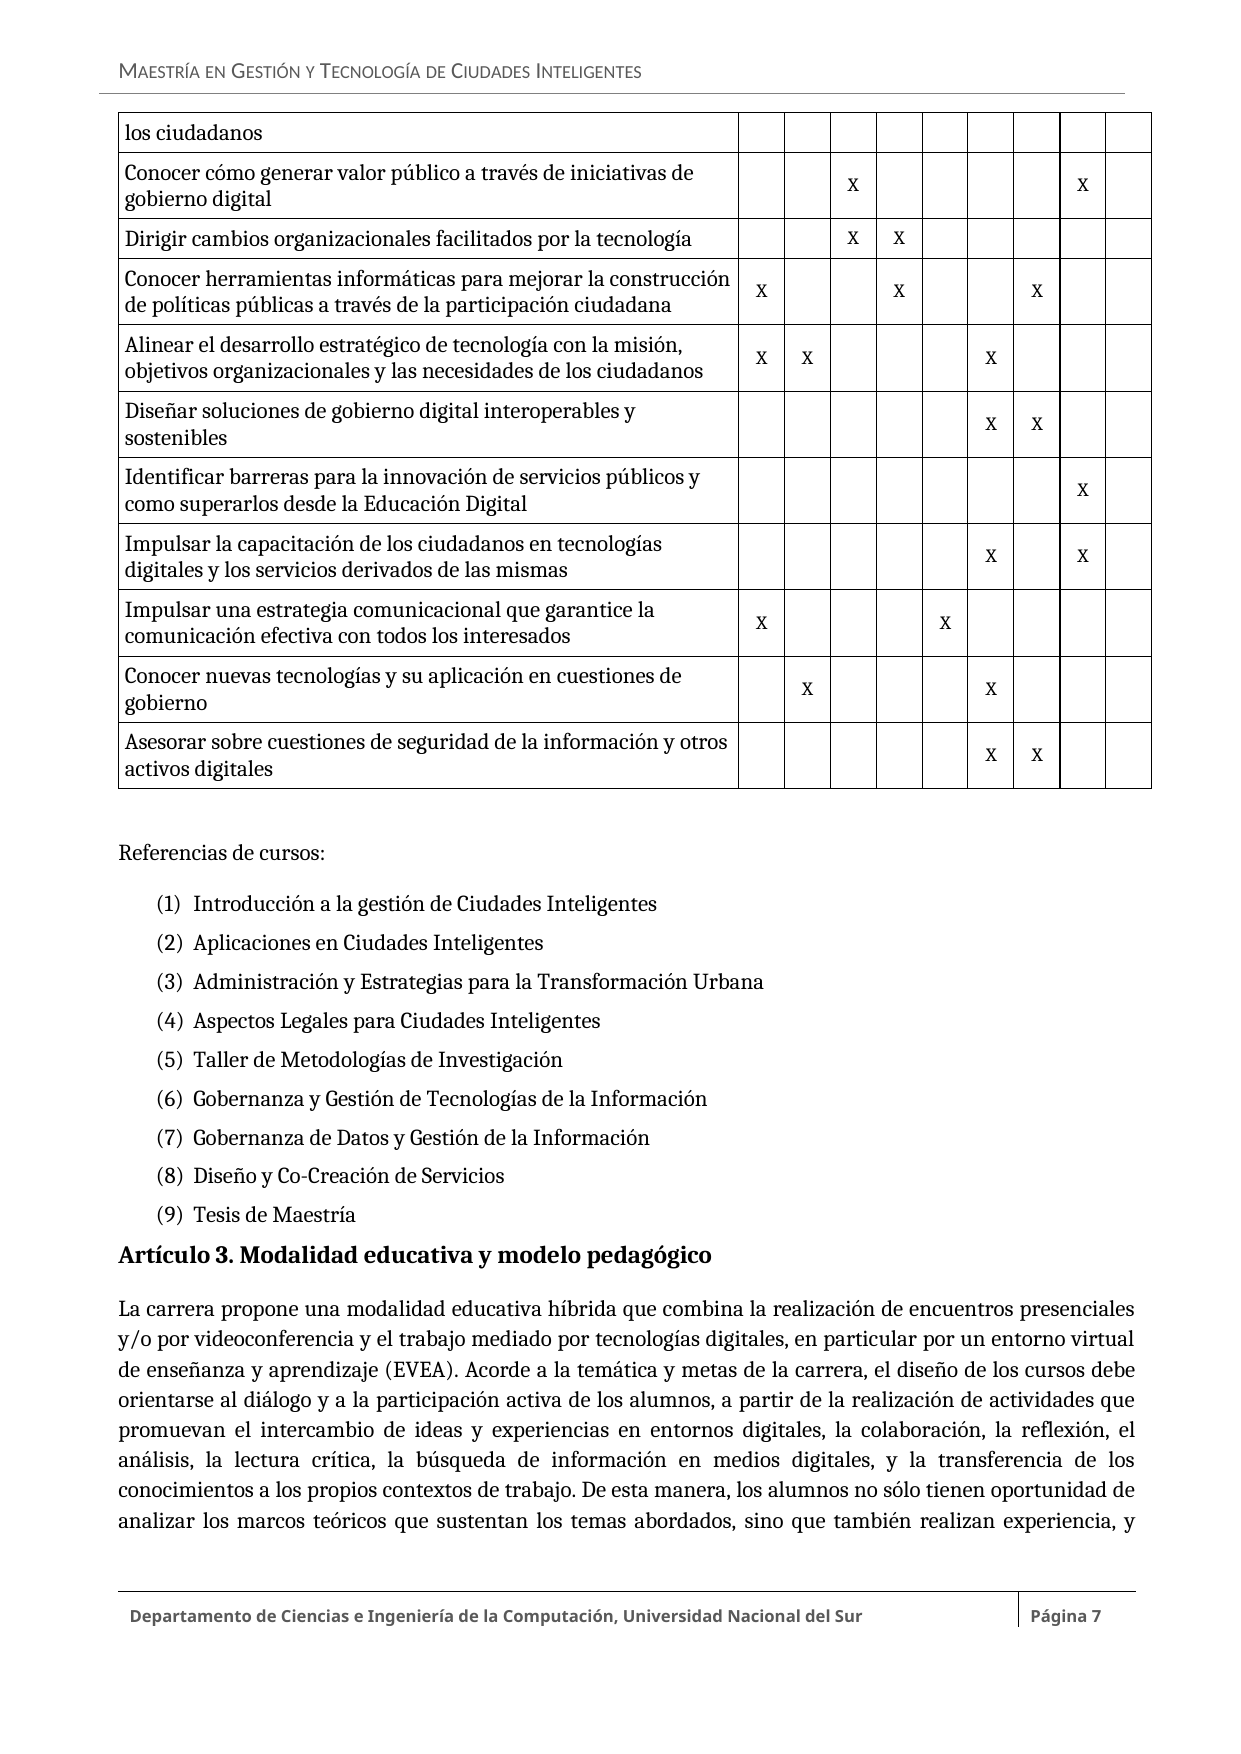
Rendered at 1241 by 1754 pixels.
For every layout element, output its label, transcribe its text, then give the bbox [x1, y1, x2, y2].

table_cell [923, 325, 967, 391]
list Diseño y Co-Creación de Servicios [156, 1163, 1137, 1189]
list Administración y Estrategias para la Transformación Urbana [156, 969, 1137, 995]
table_cell [831, 259, 876, 324]
table_cell [831, 524, 876, 589]
table_cell [923, 259, 967, 324]
list Taller de Metodologías de Investigación [156, 1047, 1137, 1073]
table_cell [968, 458, 1013, 523]
table_cell [1014, 590, 1059, 656]
table_cell [1106, 458, 1151, 523]
table_cell [831, 590, 876, 656]
table_cell [877, 524, 922, 589]
table_cell [739, 524, 784, 589]
table_cell X [739, 325, 784, 391]
table_cell [739, 723, 784, 788]
table_cell [785, 392, 830, 457]
table_cell [1106, 657, 1151, 722]
list Aplicaciones en Ciudades Inteligentes [156, 930, 1137, 956]
table_cell [968, 113, 1013, 152]
table_cell [1106, 392, 1151, 457]
table_cell [1061, 723, 1105, 788]
list Introducción a la gestión de Ciudades Inteligentes [156, 891, 1137, 918]
table_cell [968, 219, 1013, 258]
table_cell [1014, 458, 1059, 523]
table_cell X [739, 259, 784, 324]
table_cell X [785, 325, 830, 391]
table_cell [1061, 590, 1105, 656]
table_cell [739, 219, 784, 258]
table_cell [968, 153, 1013, 218]
table_cell [1014, 219, 1059, 258]
table_cell [785, 723, 830, 788]
table_cell Conocer herramientas informáticas para mejorar la construcción de políticas públicas a través de la participación ciudadana [119, 259, 738, 324]
table_cell Identificar barreras para la innovación de servicios públicos y como superarlos desde la Educación Digital [119, 458, 738, 523]
table_cell [785, 590, 830, 656]
table_cell [831, 723, 876, 788]
table_cell X [1014, 259, 1059, 324]
table_cell [877, 153, 922, 218]
table_cell [1061, 392, 1105, 457]
table_cell [923, 219, 967, 258]
table_cell [1106, 590, 1151, 656]
table_cell X [1014, 723, 1059, 788]
table_cell [923, 657, 967, 722]
table_cell X [968, 392, 1013, 457]
table_cell [785, 524, 830, 589]
table_cell [1106, 153, 1151, 218]
table_cell [877, 458, 922, 523]
table_cell [739, 153, 784, 218]
table_cell [877, 723, 922, 788]
table_cell X [739, 590, 784, 656]
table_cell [119, 113, 738, 152]
table_cell [877, 113, 922, 152]
table_cell X [831, 153, 876, 218]
table_cell X [831, 219, 876, 258]
table_cell X [1061, 458, 1105, 523]
table_cell [1061, 259, 1105, 324]
table_cell Impulsar la capacitación de los ciudadanos en tecnologías digitales y los servicios derivados de las mismas [119, 524, 738, 589]
table_cell Alinear el desarrollo estratégico de tecnología con la misión, objetivos organizacionales y las necesidades de los ciudadanos [119, 325, 738, 391]
table_cell [831, 113, 876, 152]
table_cell [785, 259, 830, 324]
list Gobernanza de Datos y Gestión de la Información [156, 1124, 1137, 1151]
table_cell [923, 723, 967, 788]
table_cell X [785, 657, 830, 722]
table_cell [1061, 325, 1105, 391]
table_cell [877, 590, 922, 656]
table_cell [1106, 723, 1151, 788]
table_cell [785, 153, 830, 218]
table_cell X [877, 219, 922, 258]
table_cell X [877, 259, 922, 324]
table_cell X [739, 113, 784, 152]
table_cell [1061, 657, 1105, 722]
table_cell [923, 524, 967, 589]
table_cell [1014, 113, 1059, 152]
table_cell Diseñar soluciones de gobierno digital interoperables y sostenibles [119, 392, 738, 457]
table_cell X [1014, 392, 1059, 457]
table_cell X [923, 590, 967, 656]
table_cell [1106, 113, 1151, 152]
table_cell [1014, 325, 1059, 391]
table_cell X [968, 524, 1013, 589]
table_cell [923, 392, 967, 457]
table_cell [1061, 219, 1105, 258]
table_cell X [968, 325, 1013, 391]
list Gobernanza y Gestión de Tecnologías de la Información [156, 1086, 1137, 1112]
table_cell X [1061, 113, 1105, 152]
table_cell [877, 657, 922, 722]
table_cell [923, 113, 967, 152]
list Tesis de Maestría [156, 1202, 1137, 1228]
table_cell [785, 219, 830, 258]
list Aspectos Legales para Ciudades Inteligentes [156, 1008, 1137, 1034]
table_cell Impulsar una estrategia comunicacional que garantice la comunicación efectiva con todos los interesados [119, 590, 738, 656]
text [118, 1296, 1137, 1534]
table_cell [1106, 259, 1151, 324]
table_cell [968, 259, 1013, 324]
table_cell X [1061, 524, 1105, 589]
table_cell [923, 458, 967, 523]
subtitle Artículo 3. Modalidad educativa y modelo pedagógico [118, 1241, 1137, 1270]
table_cell [739, 657, 784, 722]
table_cell [739, 458, 784, 523]
table_cell [1014, 657, 1059, 722]
table_cell [831, 657, 876, 722]
table_cell Dirigir cambios organizacionales facilitados por la tecnología [119, 219, 738, 258]
table_cell [1014, 153, 1059, 218]
table_cell X [1061, 153, 1105, 218]
table_cell Conocer nuevas tecnologías y su aplicación en cuestiones de gobierno [119, 657, 738, 722]
table_cell [1106, 219, 1151, 258]
table_cell [877, 325, 922, 391]
table_cell [739, 392, 784, 457]
table_cell [877, 392, 922, 457]
text Referencias de cursos: [118, 840, 1137, 867]
table_cell X [968, 723, 1013, 788]
table_cell [923, 153, 967, 218]
table_cell [1014, 524, 1059, 589]
table_cell Asesorar sobre cuestiones de seguridad de la información y otros activos digitales [119, 723, 738, 788]
table_cell [831, 392, 876, 457]
table_cell X [968, 657, 1013, 722]
table_cell Conocer cómo generar valor público a través de iniciativas de gobierno digital [119, 153, 738, 218]
table_cell [1106, 325, 1151, 391]
table_cell [1106, 524, 1151, 589]
table_cell [785, 458, 830, 523]
table_cell [968, 590, 1013, 656]
table_cell [831, 325, 876, 391]
table_cell [831, 458, 876, 523]
table_cell X [785, 113, 830, 152]
